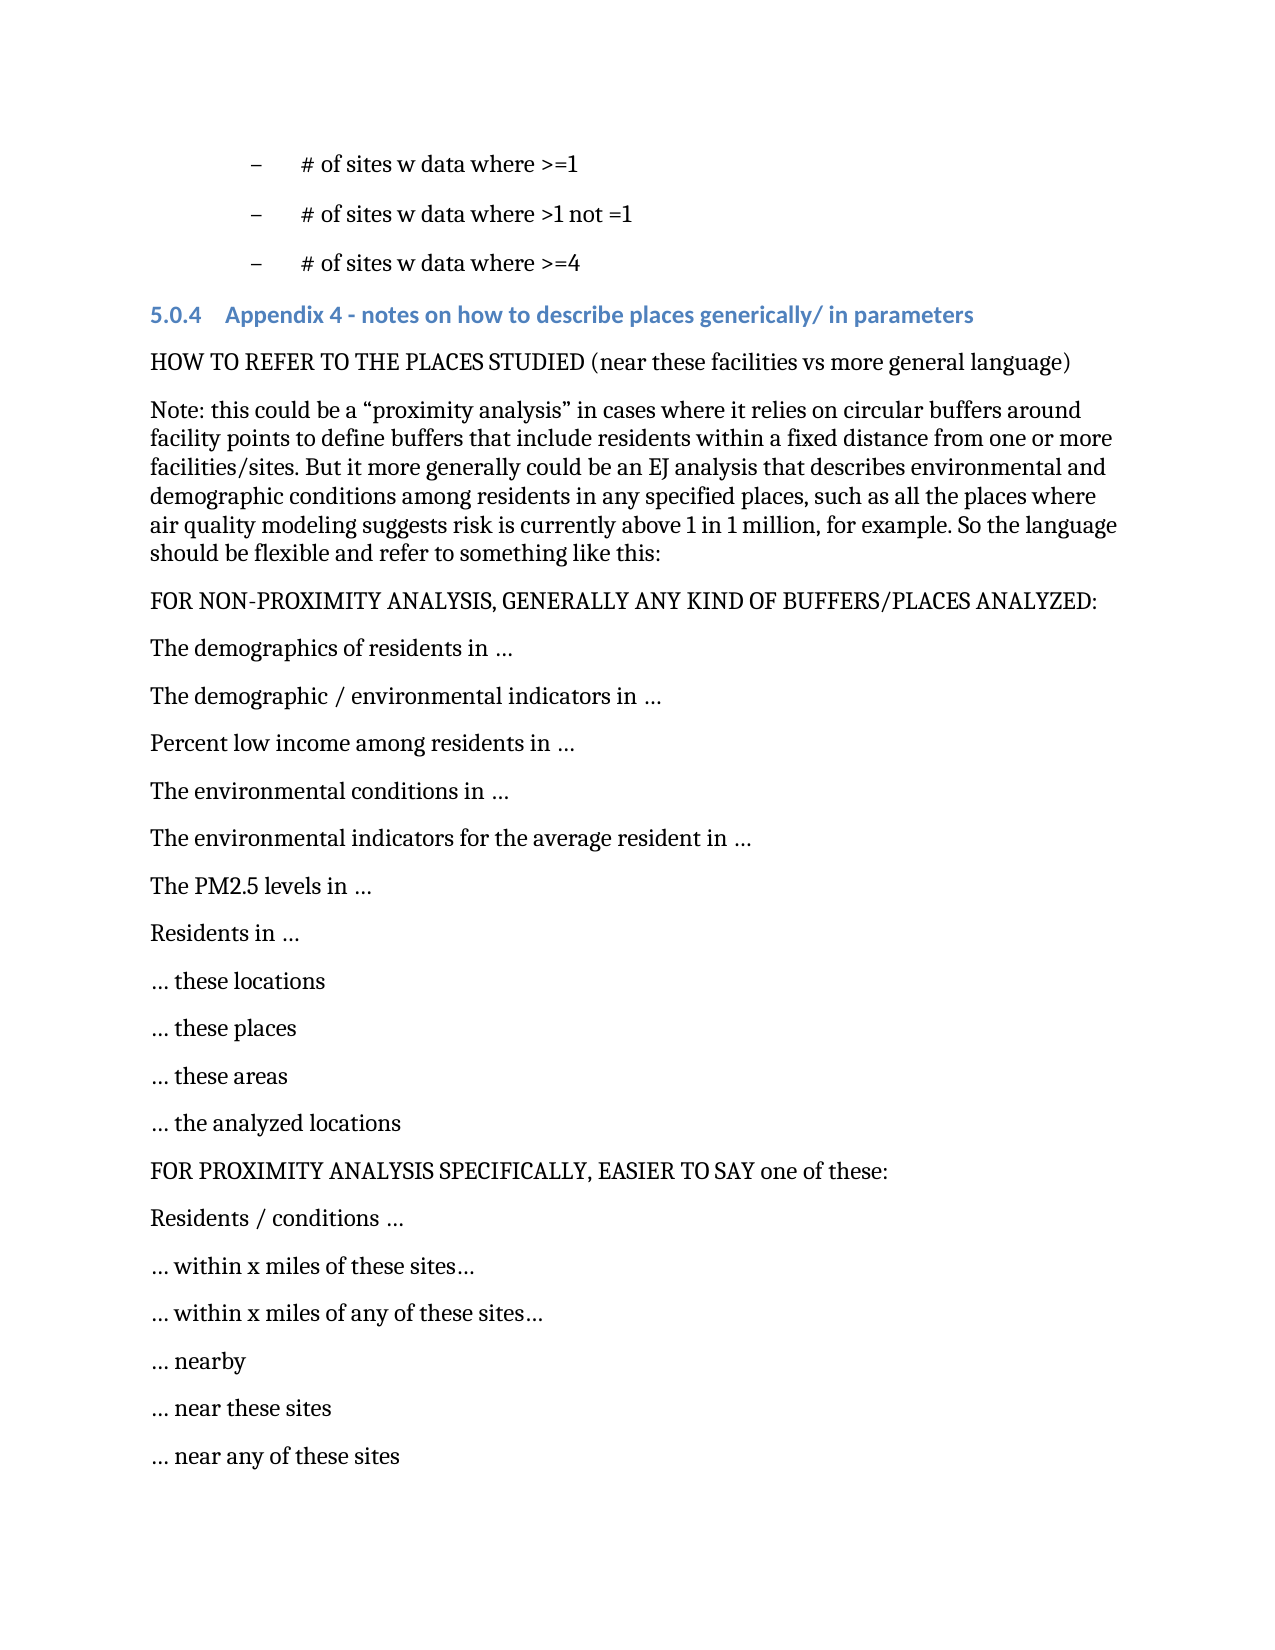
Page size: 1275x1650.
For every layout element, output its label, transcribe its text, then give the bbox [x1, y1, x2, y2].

text The environmental indicators for the average resident in … [150, 824, 1125, 853]
text … these locations [150, 967, 1125, 996]
text … near these sites [150, 1394, 1125, 1423]
list # of sites w data where >1 not =1 [250, 199, 1125, 228]
text The PM2.5 levels in … [150, 872, 1125, 901]
text … within x miles of these sites… [150, 1252, 1125, 1281]
text … these places [150, 1014, 1125, 1043]
list # of sites w data where >=4 [250, 249, 1125, 278]
text Percent low income among residents in … [150, 729, 1125, 758]
subtitle 5.0.4 Appendix 4 - notes on how to describe places generically/ in parameters [150, 299, 1125, 329]
text HOW TO REFER TO THE PLACES STUDIED (near these facilities vs more general language) [150, 348, 1125, 377]
text … within x miles of any of these sites… [150, 1299, 1125, 1328]
text The environmental conditions in … [150, 777, 1125, 806]
text Residents in … [150, 919, 1125, 948]
text … these areas [150, 1062, 1125, 1091]
text The demographics of residents in … [150, 634, 1125, 663]
text FOR PROXIMITY ANALYSIS SPECIFICALLY, EASIER TO SAY one of these: [150, 1157, 1125, 1186]
text … nearby [150, 1347, 1125, 1376]
text Residents / conditions … [150, 1204, 1125, 1233]
text FOR NON-PROXIMITY ANALYSIS, GENERALLY ANY KIND OF BUFFERS/PLACES ANALYZED: [150, 587, 1125, 616]
text … near any of these sites [150, 1442, 1125, 1471]
text Note: this could be a “proximity analysis” in cases where it relies on circular buffers around facility points to define buffers that include residents within a fixed distance from one or more facilities/sites. But it more generally could be an EJ analysis that describes environmental and demographic conditions among residents in any specified places, such as all the places where air quality modeling suggests risk is currently above 1 in 1 million, for example. So the language should be flexible and refer to something like this: [150, 396, 1125, 568]
text The demographic / environmental indicators in … [150, 682, 1125, 711]
text … the analyzed locations [150, 1109, 1125, 1138]
list # of sites w data where >=1 [250, 150, 1125, 179]
